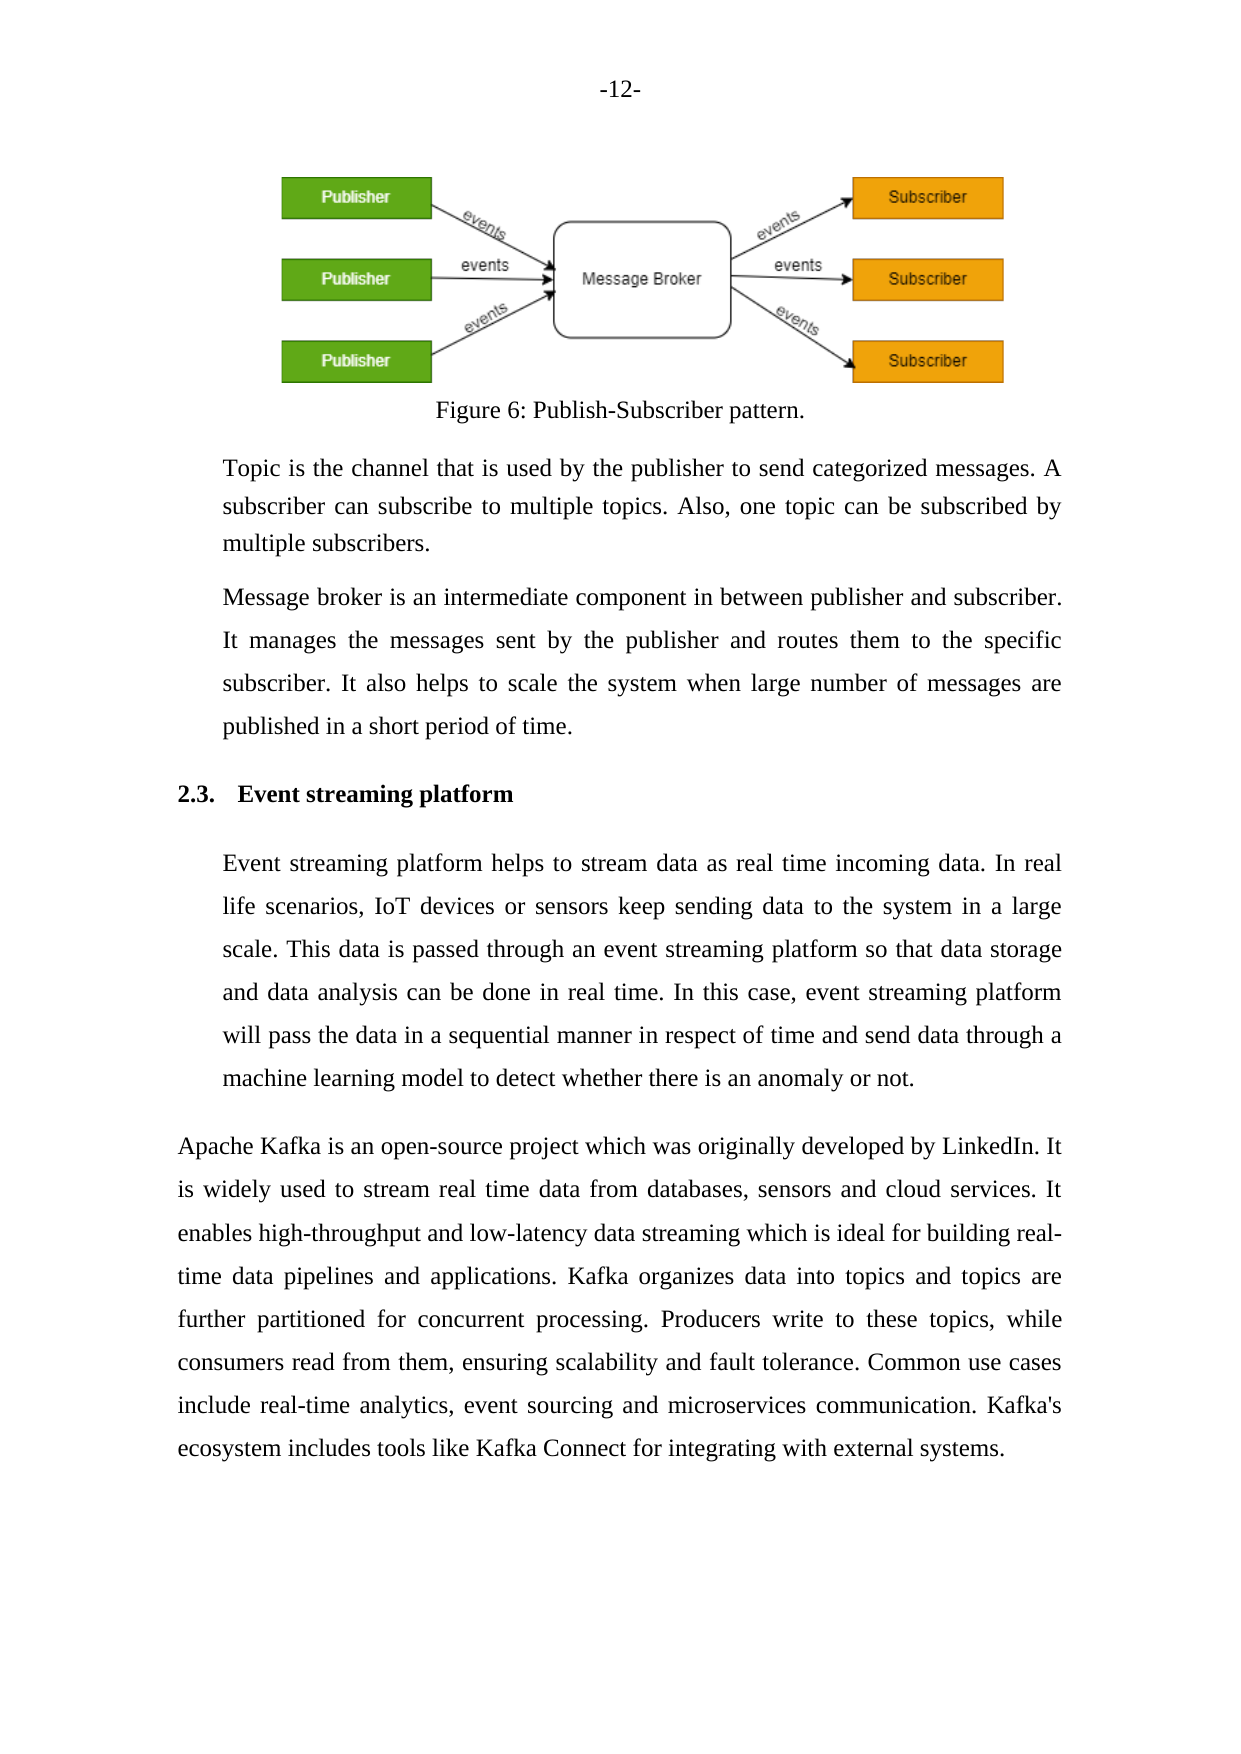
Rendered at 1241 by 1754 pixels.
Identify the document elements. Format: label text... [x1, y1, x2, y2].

text Apache Kafka is an open-source project which was originally developed by LinkedIn. It is widely used to stream real time data from databases, sensors and cloud services. It enables high-throughput and low-latency data streaming which is ideal for building real-time data pipelines and applications. Kafka organizes data into topics and topics are further partitioned for concurrent processing. Producers write to these topics, while consumers read from them, ensuring scalability and fault tolerance. Common use cases include real-time analytics, event sourcing and microservices communication. Kafka's ecosystem includes tools like Kafka Connect for integrating with external systems. [177, 1131, 1063, 1462]
text Figure 6: Publish-Subscriber pattern. [177, 395, 1063, 424]
picture [281, 177, 1004, 383]
text Topic is the channel that is used by the publisher to send categorized messages. A subscriber can subscribe to multiple topics. Also, one topic can be subscribed by multiple subscribers. [222, 444, 1063, 557]
text Event streaming platform helps to stream data as real time incoming data. In real life scenarios, IoT devices or sensors keep sending data to the system in a large scale. This data is passed through an event streaming platform so that data storage and data analysis can be done in real time. In this case, event streaming platform will pass the data in a sequential manner in respect of time and send data through a machine learning model to detect whether there is an anomaly or not. [222, 848, 1063, 1092]
subtitle Event streaming platform [177, 779, 1063, 808]
text Message broker is an intermediate component in between publisher and subscriber. It manages the messages sent by the publisher and routes them to the specific subscriber. It also helps to scale the system when large number of messages are published in a short period of time. [222, 582, 1063, 740]
